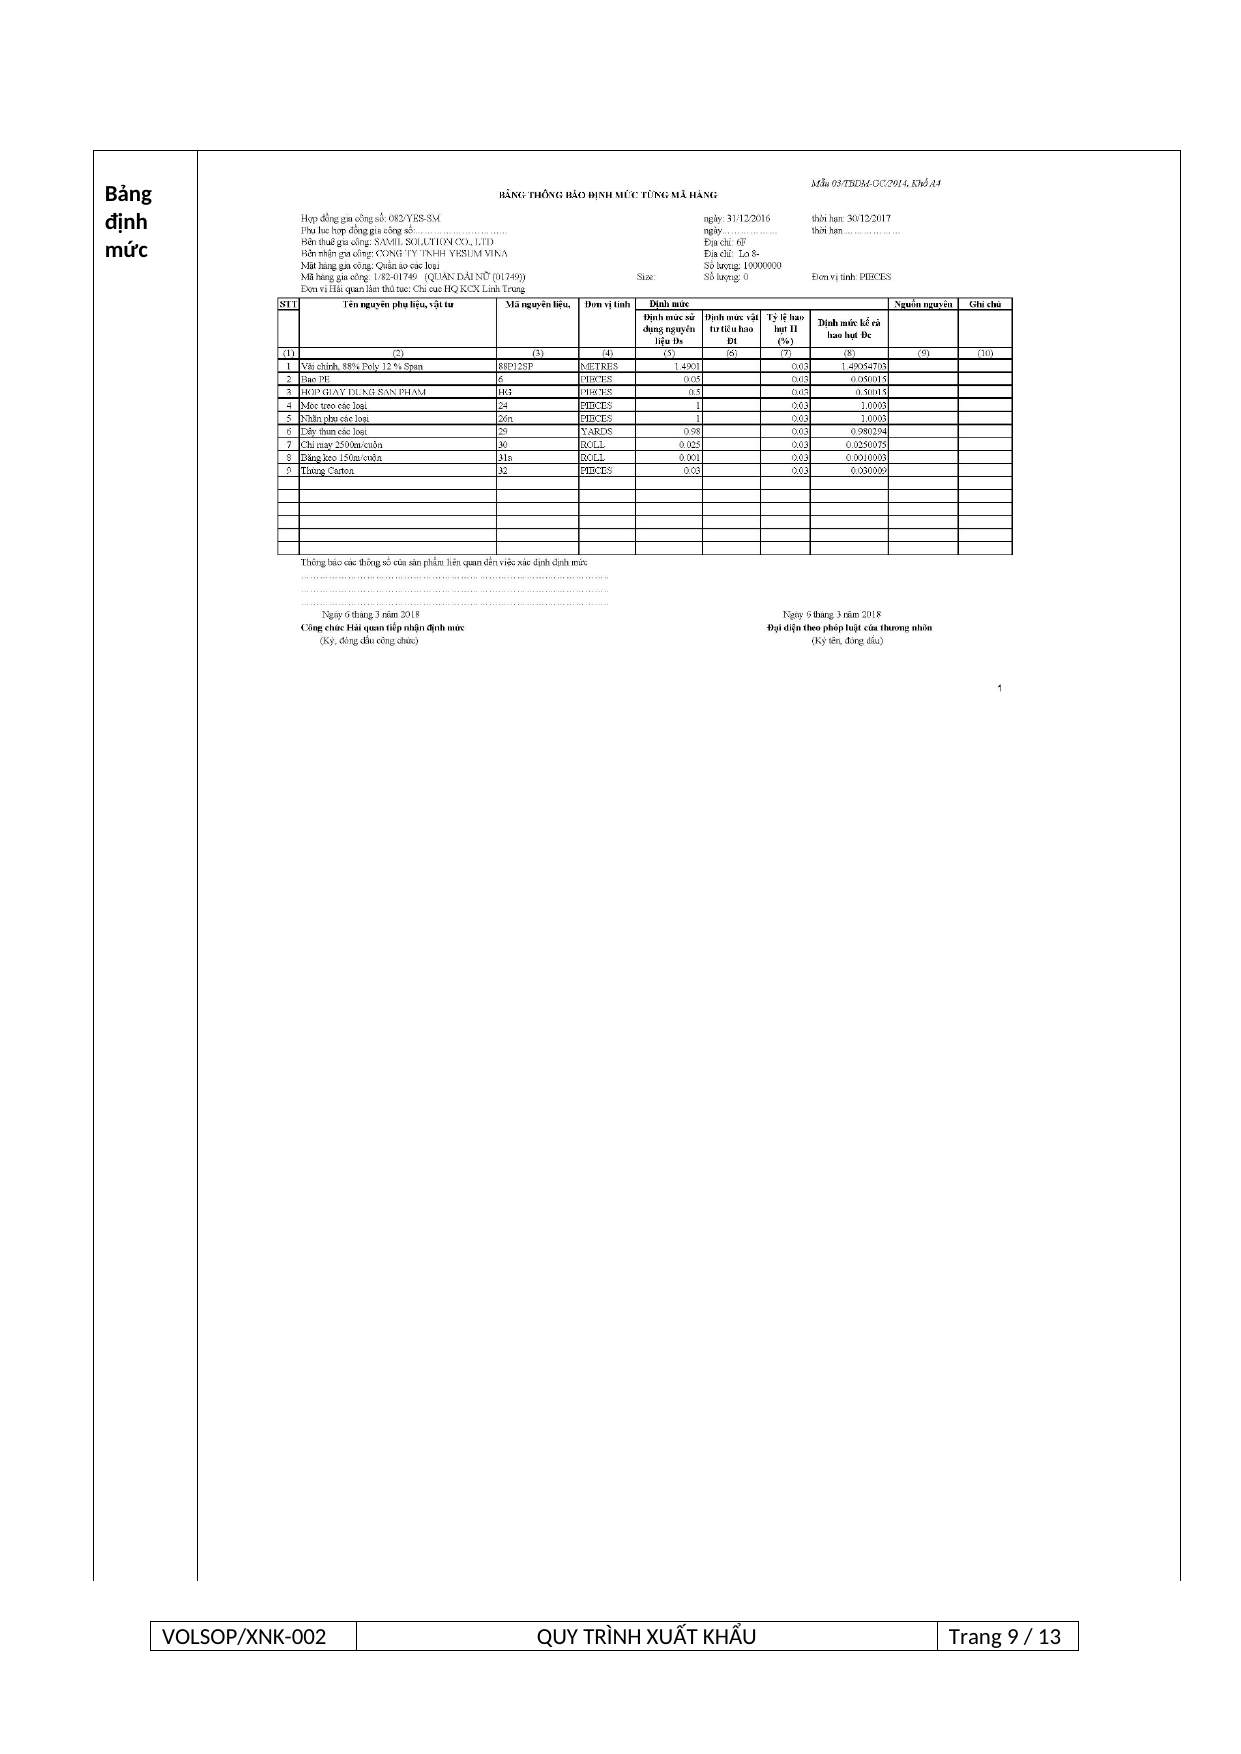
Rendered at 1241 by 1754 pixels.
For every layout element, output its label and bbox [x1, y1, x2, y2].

picture [260, 151, 1054, 713]
table_cell [94, 151, 197, 1581]
table_cell [198, 151, 1180, 1581]
